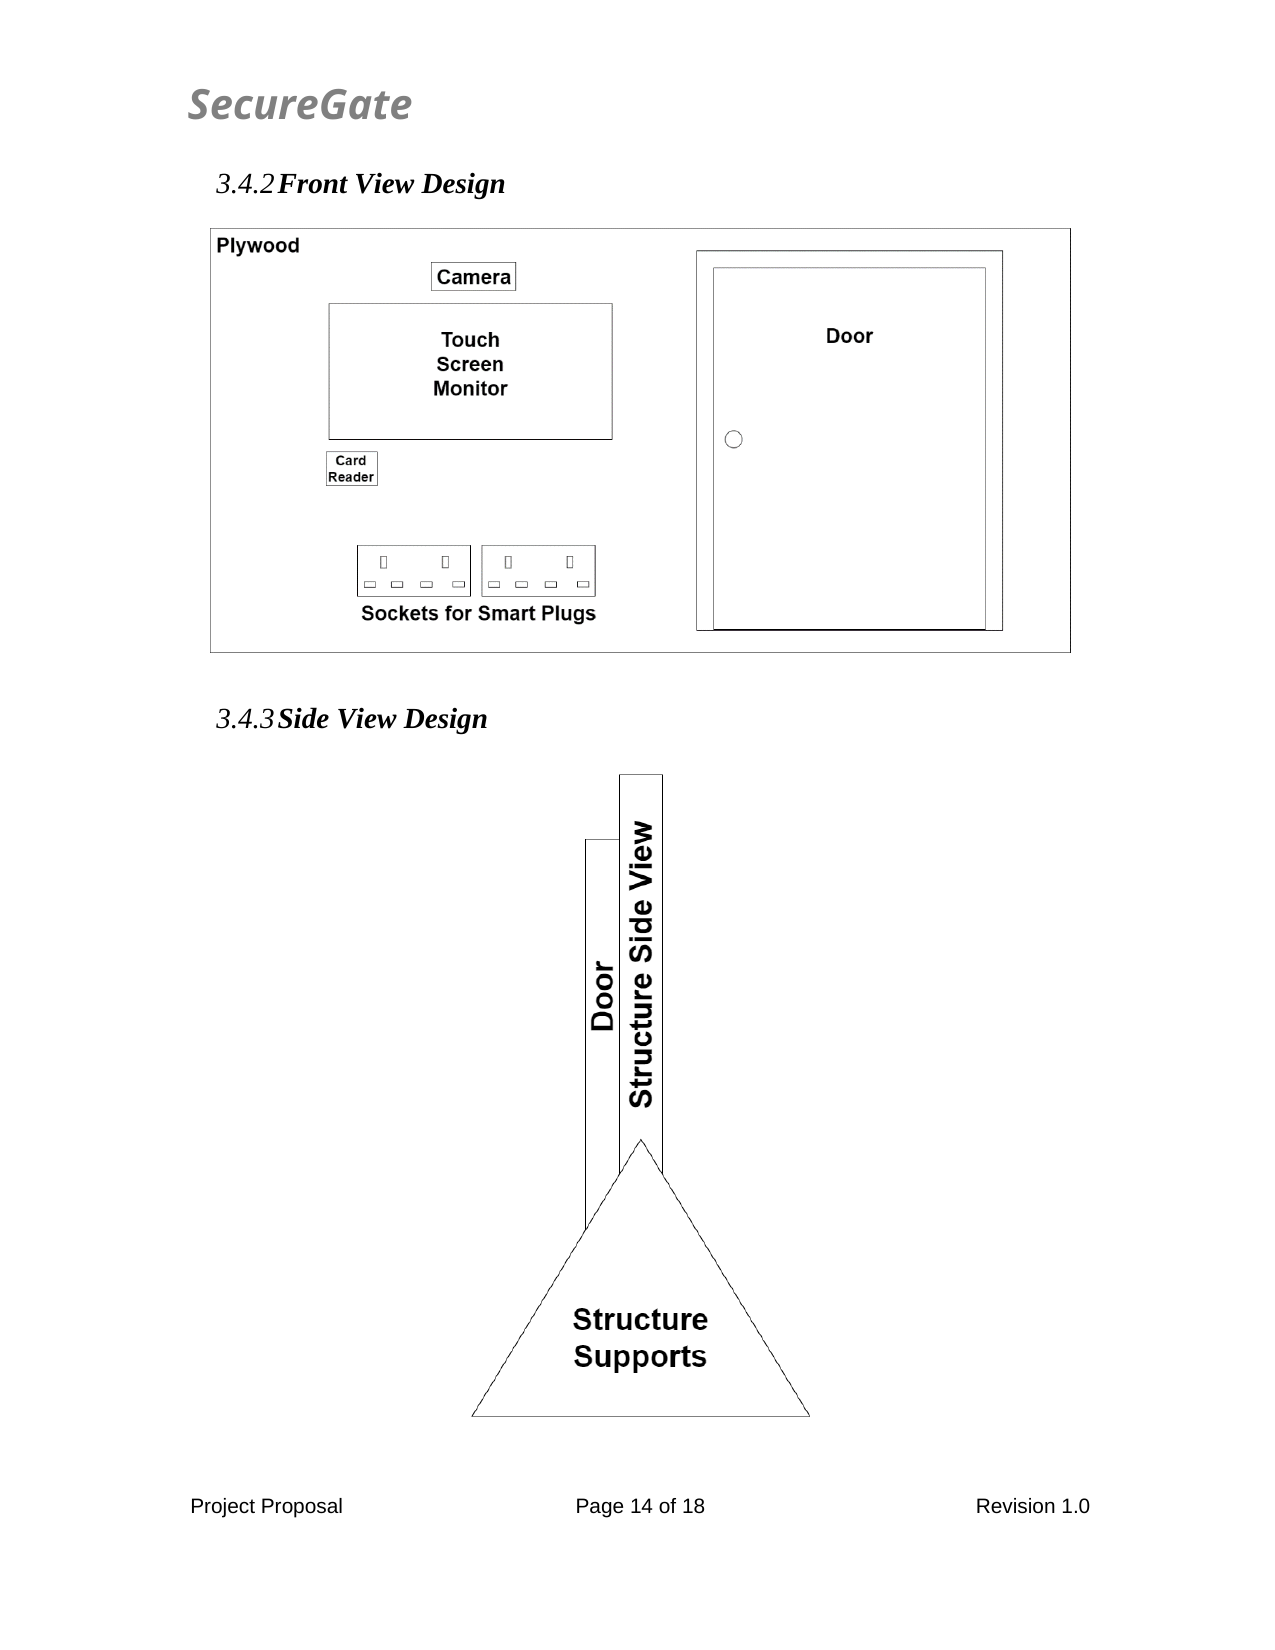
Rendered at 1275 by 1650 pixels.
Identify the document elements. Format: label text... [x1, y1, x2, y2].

picture [187, 205, 1093, 676]
subtitle Front View Design [216, 166, 1093, 199]
picture [437, 740, 844, 1451]
subtitle Side View Design [216, 701, 1093, 734]
